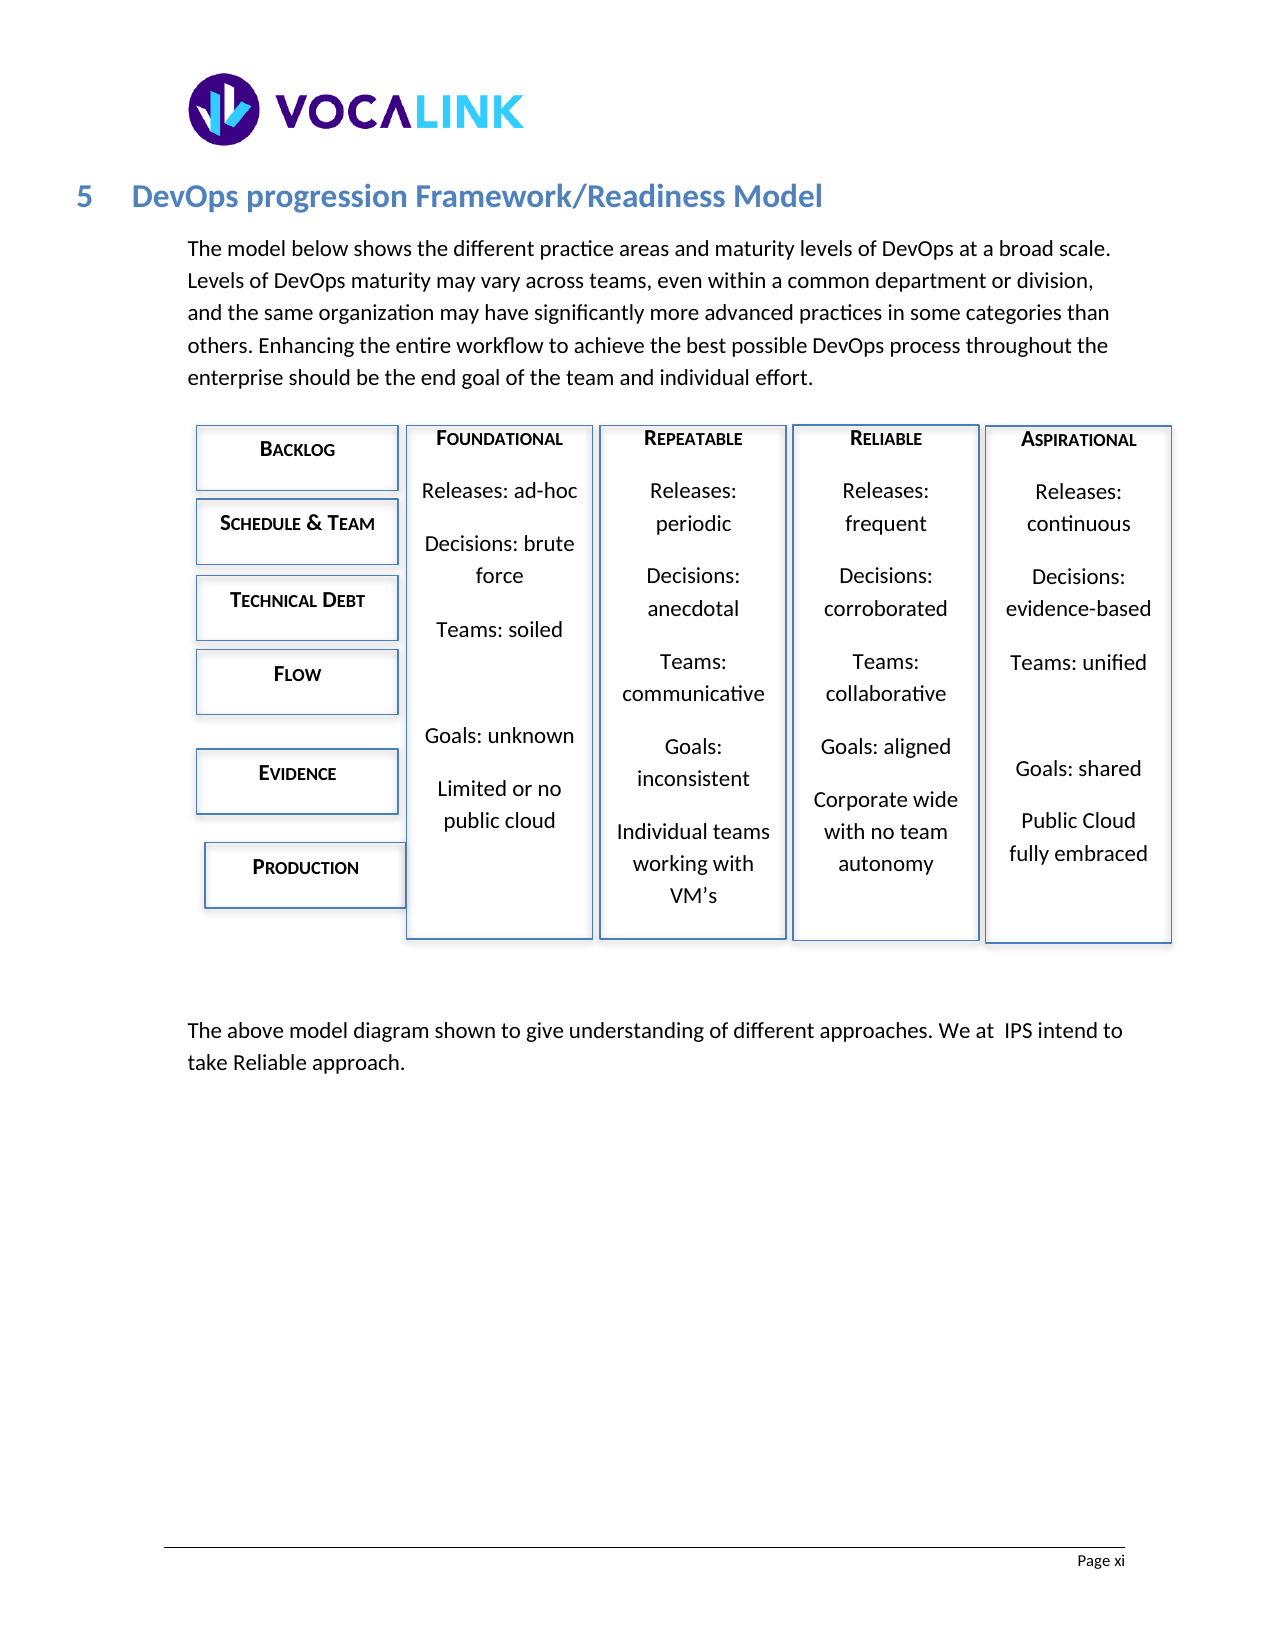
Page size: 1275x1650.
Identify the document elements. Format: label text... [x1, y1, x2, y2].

text The model below shows the different practice areas and maturity levels of DevOps at a broad scale. Levels of DevOps maturity may vary across teams, even within a common department or division, and the same organization may have significantly more advanced practices in some categories than others. Enhancing the entire workflow to achieve the best possible DevOps process throughout the enterprise should be the end goal of the team and individual effort. [187, 234, 1125, 391]
subtitle DevOps progression Framework/Readiness Model [76, 175, 1125, 216]
text The above model diagram shown to give understanding of different approaches. We at IPS intend to take Reliable approach. [187, 1016, 1125, 1076]
